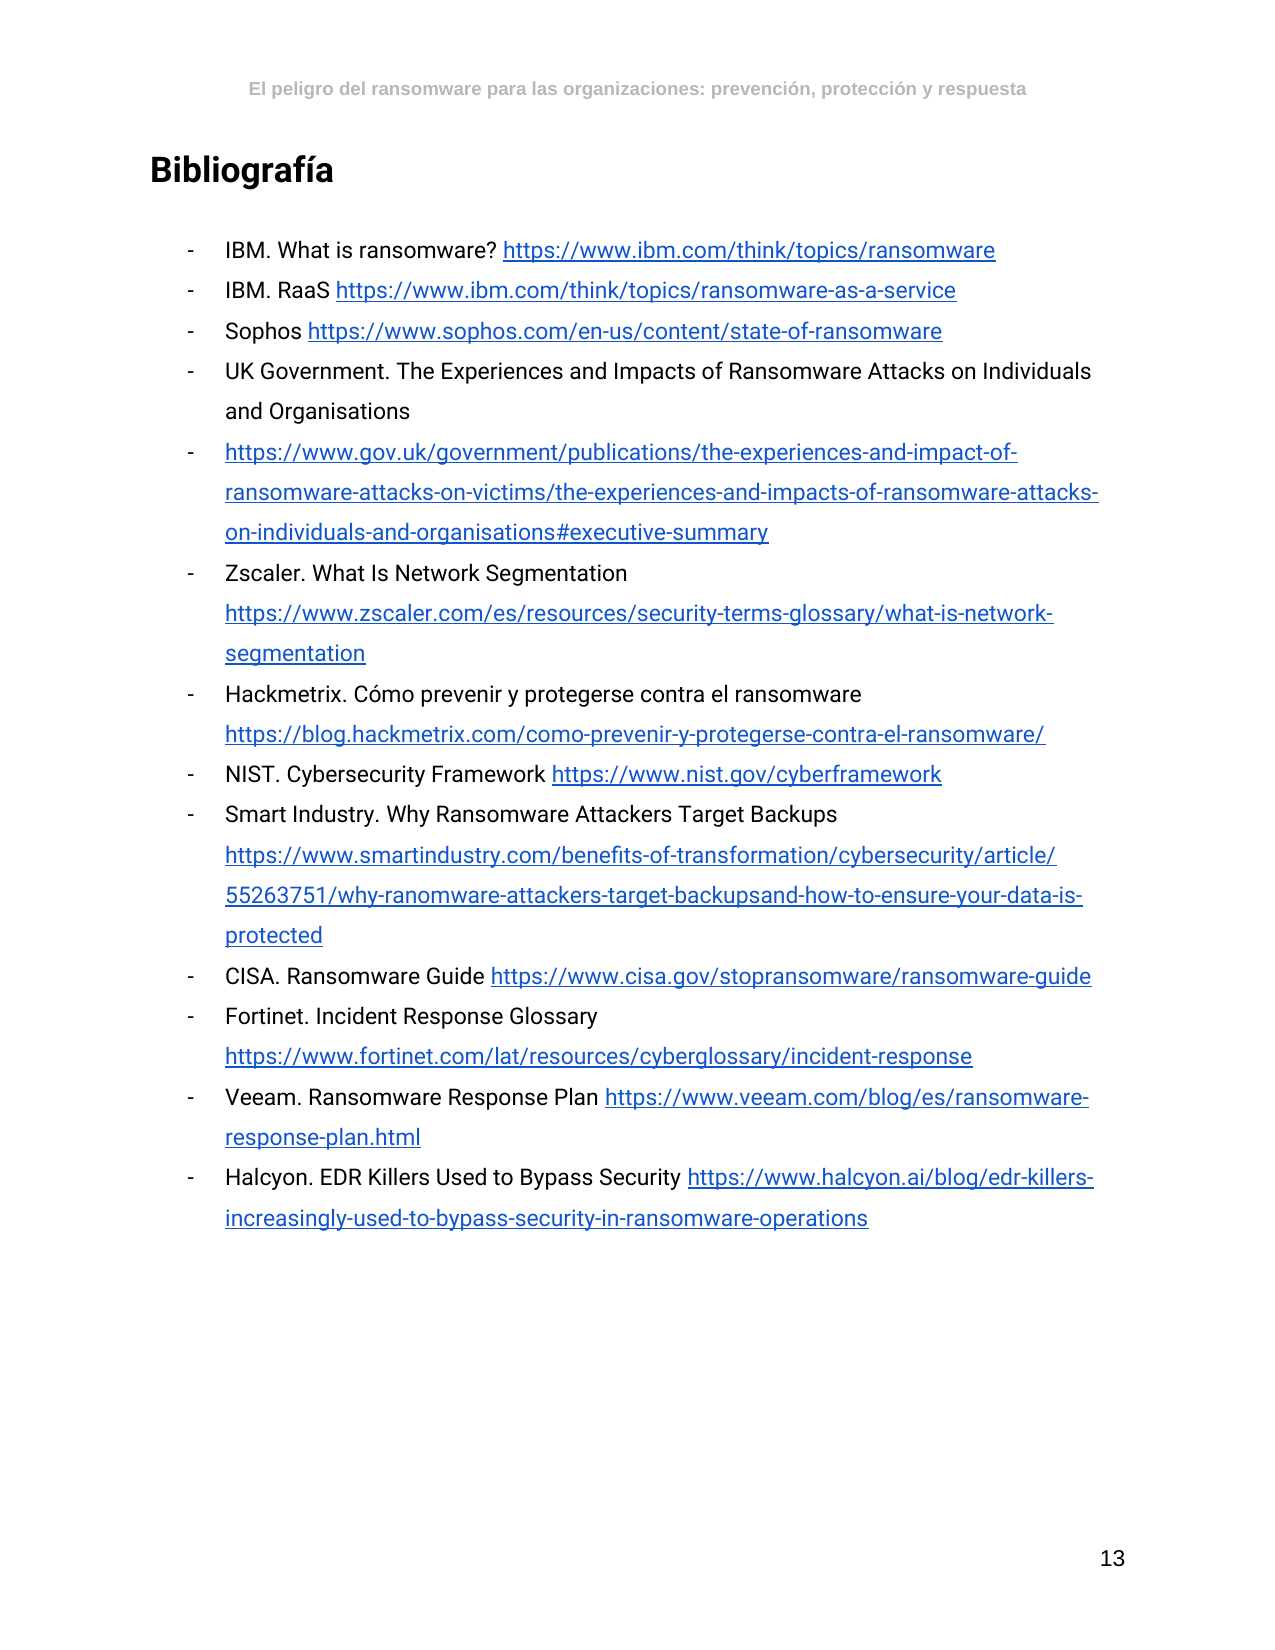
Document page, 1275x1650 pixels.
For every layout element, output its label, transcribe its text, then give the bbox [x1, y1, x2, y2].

list Sophos https://www.sophos.com/en-us/content/state-of-ransomware [187, 318, 1125, 345]
list Fortinet. Incident Response Glossary https://www.fortinet.com/lat/resources/cyberglossary/incident-response [187, 1003, 1125, 1070]
list Hackmetrix. Cómo prevenir y protegerse contra el ransomware https://blog.hackmetrix.com/como-prevenir-y-protegerse-contra-el-ransomware/ [187, 681, 1125, 748]
list https://www.gov.uk/government/publications/the-experiences-and-impact-of-ransomware-attacks-on-victims/the-experiences-and-impacts-of-ransomware-attacks-on-individuals-and-organisations#executive-summary [187, 439, 1125, 546]
list Halcyon. EDR Killers Used to Bypass Security https://www.halcyon.ai/blog/edr-killers-increasingly-used-to-bypass-security-in-ransomware-operations [187, 1164, 1125, 1232]
list Smart Industry. Why Ransomware Attackers Target Backups https://www.smartindustry.com/benefits-of-transformation/cybersecurity/article/55263751/why-ranomware-attackers-target-backupsand-how-to-ensure-your-data-is-protected [187, 802, 1125, 949]
list IBM. RaaS https://www.ibm.com/think/topics/ransomware-as-a-service [187, 278, 1125, 304]
list Zscaler. What Is Network Segmentation https://www.zscaler.com/es/resources/security-terms-glossary/what-is-network-segmentation [187, 560, 1125, 667]
list UK Government. The Experiences and Impacts of Ransomware Attacks on Individuals and Organisations [187, 358, 1125, 425]
list Veeam. Ransomware Response Plan https://www.veeam.com/blog/es/ransomware-response-plan.html [187, 1084, 1125, 1151]
subtitle Bibliografía [150, 150, 1125, 192]
list IBM. What is ransomware? https://www.ibm.com/think/topics/ransomware [187, 237, 1125, 264]
list NIST. Cybersecurity Framework https://www.nist.gov/cyberframework [187, 761, 1125, 788]
list CISA. Ransomware Guide https://www.cisa.gov/stopransomware/ransomware-guide [187, 963, 1125, 990]
